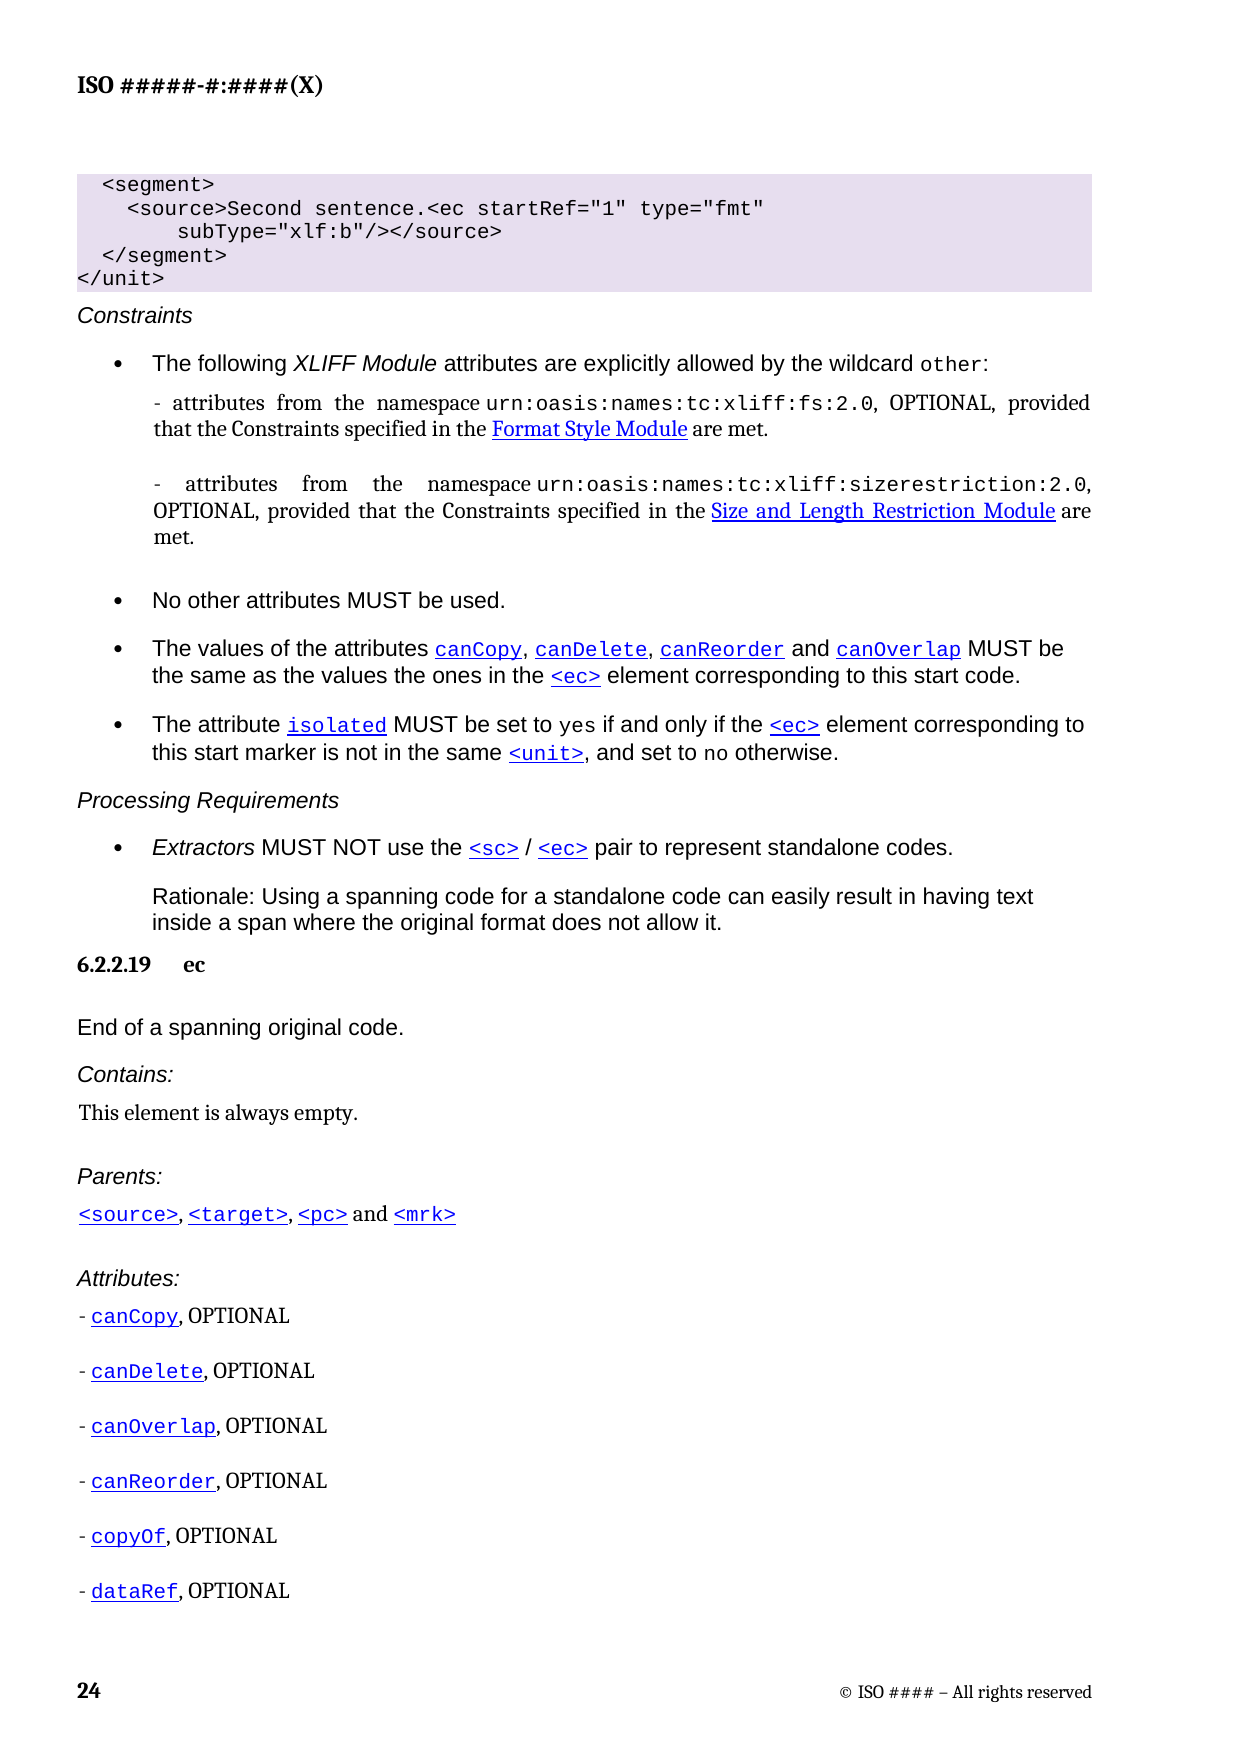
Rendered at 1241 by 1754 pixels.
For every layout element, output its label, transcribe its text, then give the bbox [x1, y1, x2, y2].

text subType="xlf:b"/></source> [77, 221, 1092, 245]
title Processing Requirements [77, 787, 1092, 813]
list No other attributes MUST be used. [114, 587, 1092, 614]
list The values of the attributes canCopy, canDelete, canReorder and canOverlap MUST be the same as the values the ones in the <ec> element corresponding to this start code. [114, 634, 1092, 690]
text <segment> [77, 174, 1092, 197]
list The following XLIFF Module attributes are explicitly allowed by the wildcard other: [114, 350, 1092, 377]
text </unit> [77, 268, 1092, 292]
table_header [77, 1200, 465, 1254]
title Constraints [77, 302, 1092, 329]
text Contains: [77, 1061, 1092, 1087]
list Extractors MUST NOT use the <sc> / <ec> pair to represent standalone codes. [114, 834, 1092, 862]
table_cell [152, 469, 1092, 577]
text </segment> [77, 245, 1092, 268]
list The attribute isolated MUST be set to yes if and only if the <ec> element corresponding to this start marker is not in the same <unit>, and set to no otherwise. [114, 711, 1092, 766]
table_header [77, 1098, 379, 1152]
text <source>Second sentence.<ec startRef="1" type="fmt" [77, 197, 1092, 221]
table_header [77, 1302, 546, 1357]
text Rationale: Using a spanning code for a standalone code can easily result in having text inside a span where the original format does not allow it. [152, 883, 1092, 935]
text End of a spanning original code. [77, 1014, 1092, 1040]
text Attributes: [77, 1265, 1092, 1291]
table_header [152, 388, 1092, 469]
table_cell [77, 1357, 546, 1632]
subtitle ec [77, 952, 1092, 978]
text Parents: [77, 1163, 1092, 1189]
